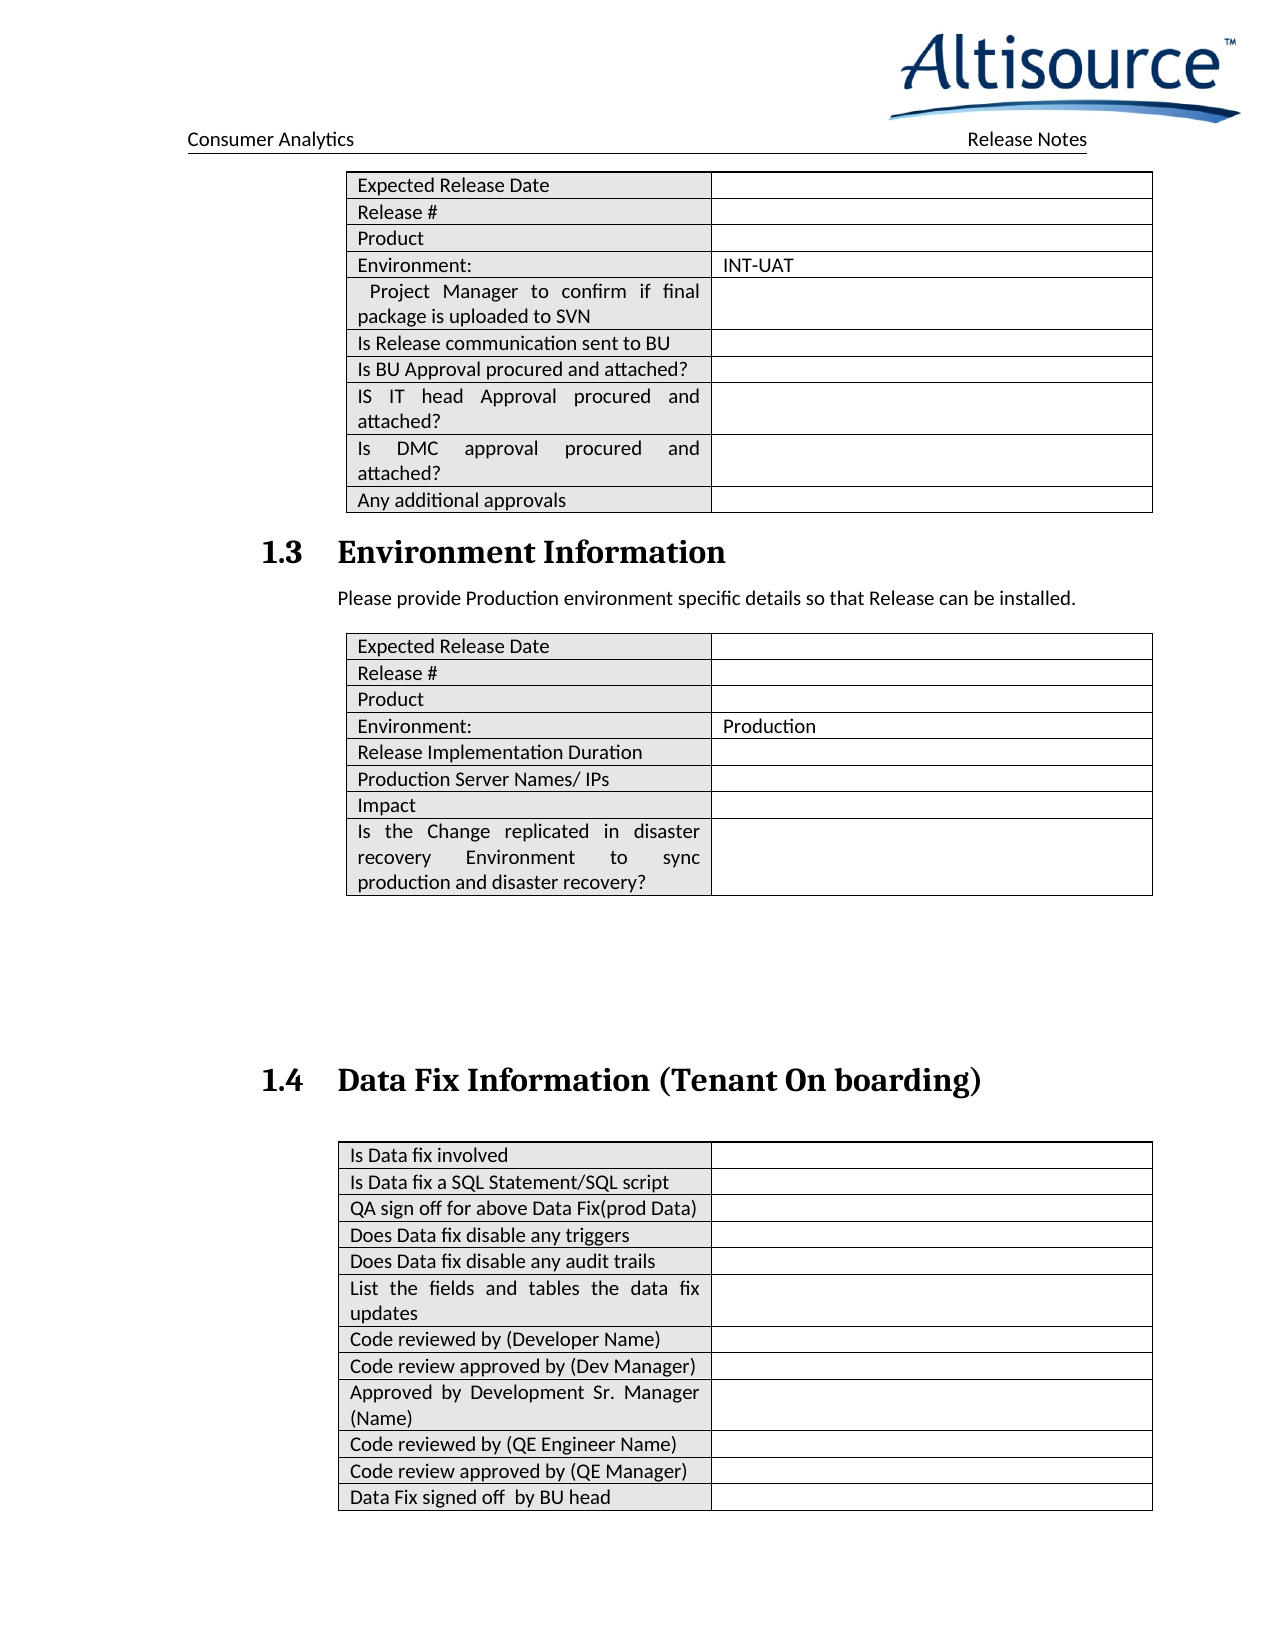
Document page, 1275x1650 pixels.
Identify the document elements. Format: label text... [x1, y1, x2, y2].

table_cell Code review approved by (QE Manager) [339, 1458, 711, 1483]
table_cell [712, 1222, 1152, 1247]
table_cell IS IT head Approval procured and attached? [347, 383, 711, 434]
table_cell Release # [347, 660, 711, 685]
table_cell Code review approved by (Dev Manager) [339, 1353, 711, 1378]
table_cell Release Implementation Duration [347, 739, 711, 765]
table_cell Project Manager to confirm if final package is uploaded to SVN [347, 278, 711, 329]
table_cell Is Release communication sent to BU [347, 330, 711, 356]
table_cell [712, 819, 1152, 895]
table_cell [712, 199, 1152, 224]
table_cell [712, 1353, 1152, 1378]
table_cell [712, 1484, 1152, 1510]
table_cell [712, 383, 1152, 434]
table_cell [712, 739, 1152, 765]
table_cell [712, 330, 1152, 356]
table_cell Is DMC approval procured and attached? [347, 435, 711, 486]
table_cell Is Data fix a SQL Statement/SQL script [339, 1169, 711, 1194]
table_cell Environment: [347, 252, 711, 277]
table_cell Does Data fix disable any audit trails [339, 1248, 711, 1274]
table_cell [712, 686, 1152, 712]
table_cell Impact [347, 792, 711, 818]
table_cell Production [712, 713, 1152, 738]
table_cell [712, 792, 1152, 818]
table_cell Product [347, 686, 711, 712]
table_cell Code reviewed by (Developer Name) [339, 1327, 711, 1352]
table_header Is Data fix involved [339, 1143, 711, 1168]
table_cell List the fields and tables the data fix updates [339, 1275, 711, 1326]
subtitle Data Fix Information (Tenant On boarding) [262, 1061, 1087, 1099]
table_cell [712, 766, 1152, 791]
table_cell [712, 660, 1152, 685]
table_cell Does Data fix disable any triggers [339, 1222, 711, 1247]
subtitle Environment Information [262, 534, 1087, 572]
text Please provide Production environment specific details so that Release can be installed. [337, 585, 1087, 610]
table_cell [712, 1248, 1152, 1274]
table_cell Any additional approvals [347, 487, 711, 512]
table_cell [712, 1458, 1152, 1483]
table_header [712, 634, 1152, 659]
table_cell Code reviewed by (QE Engineer Name) [339, 1431, 711, 1457]
table_cell Approved by Development Sr. Manager (Name) [339, 1380, 711, 1430]
table_cell [712, 1431, 1152, 1457]
table_header [712, 173, 1152, 198]
table_cell Production Server Names/ IPs [347, 766, 711, 791]
table_cell Environment: [347, 713, 711, 738]
table_cell INT-UAT [712, 252, 1152, 277]
table_cell [712, 487, 1152, 512]
table_cell Is the Change replicated in disaster recovery Environment to sync production and disaster recovery? [347, 819, 711, 895]
table_cell [712, 1169, 1152, 1194]
table_cell QA sign off for above Data Fix(prod Data) [339, 1195, 711, 1221]
table_cell [712, 225, 1152, 251]
table_cell Release # [347, 199, 711, 224]
table_header Expected Release Date [347, 634, 711, 659]
table_cell Is BU Approval procured and attached? [347, 357, 711, 382]
table_cell Product [347, 225, 711, 251]
table_cell [712, 1275, 1152, 1326]
table_cell [712, 357, 1152, 382]
table_header [712, 1143, 1152, 1168]
table_cell Data Fix signed off by BU head [339, 1484, 711, 1510]
table_cell [712, 1327, 1152, 1352]
table_cell [712, 1195, 1152, 1221]
table_header Expected Release Date [347, 173, 711, 198]
table_cell [712, 435, 1152, 486]
picture [862, 12, 1264, 124]
table_cell [712, 278, 1152, 329]
table_cell [712, 1380, 1152, 1430]
